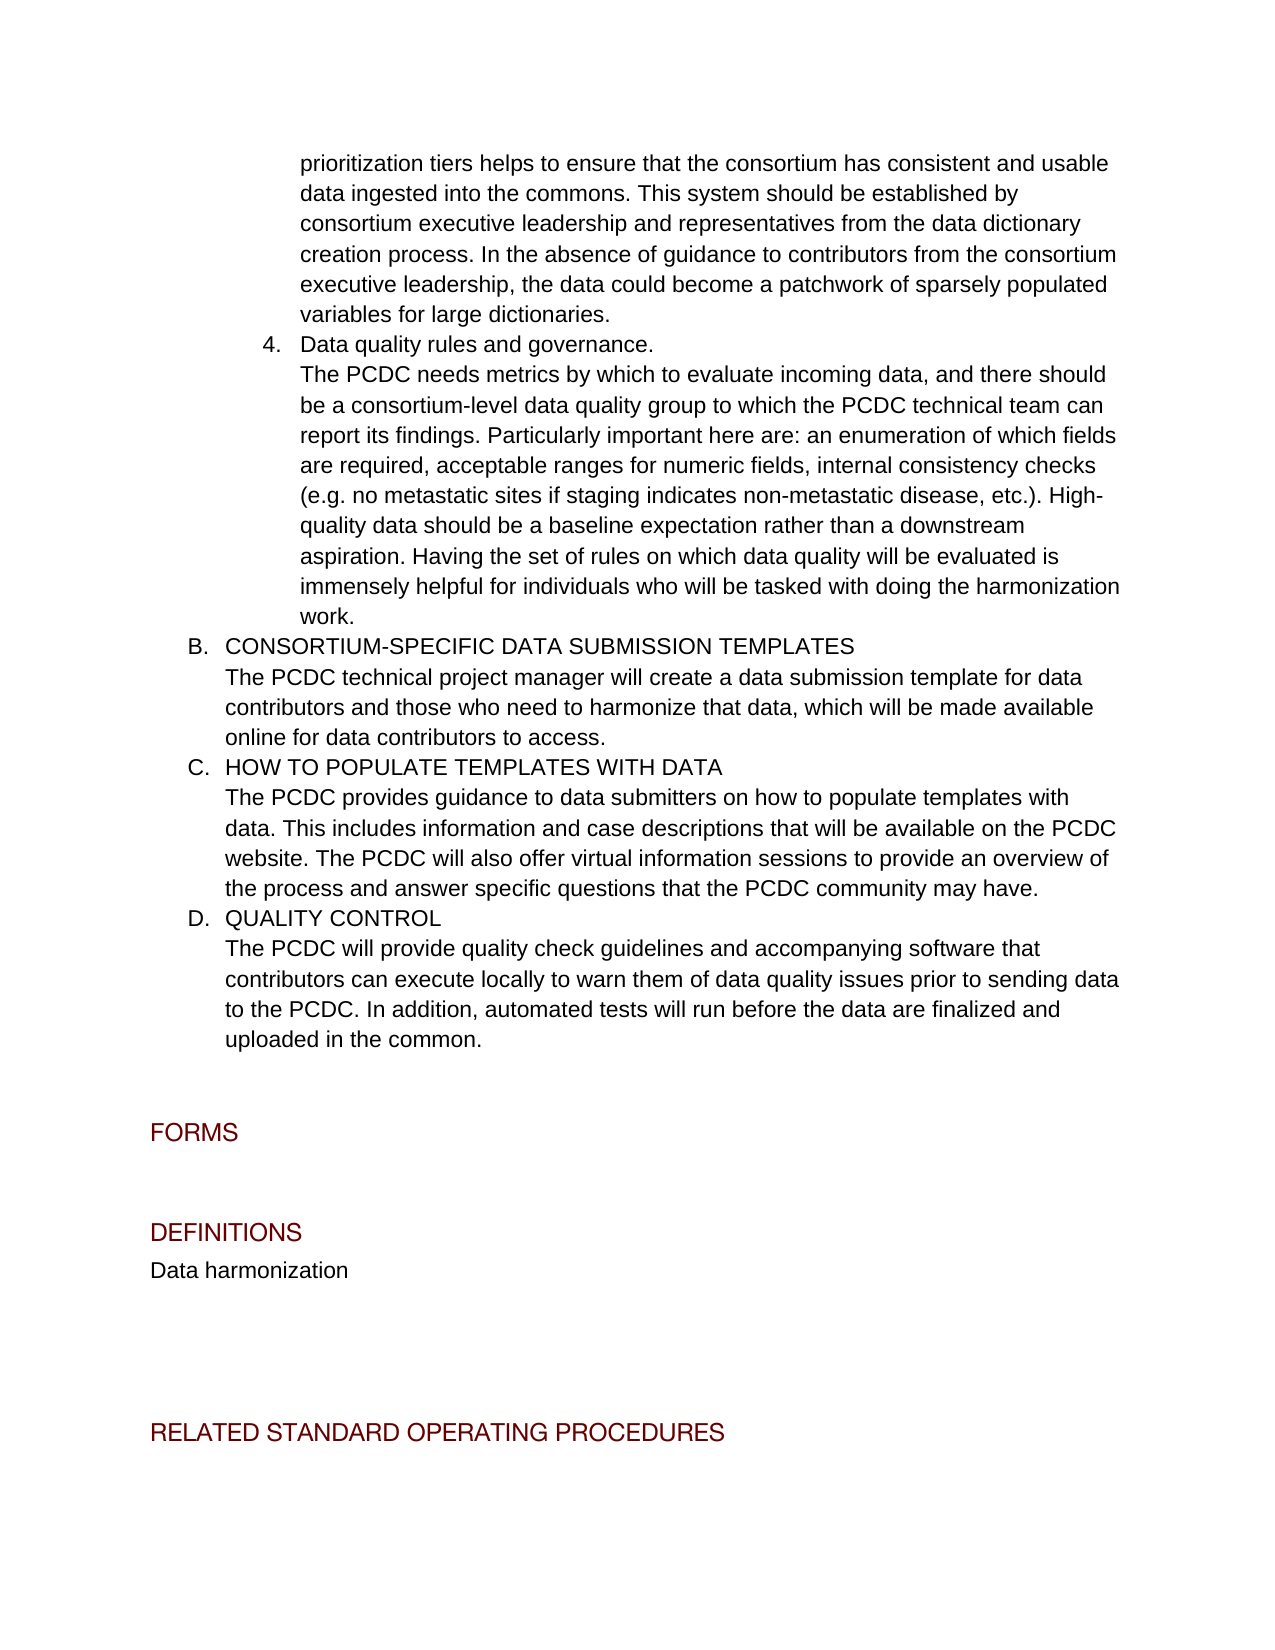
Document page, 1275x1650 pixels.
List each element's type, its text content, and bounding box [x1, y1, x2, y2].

text The PCDC will provide quality check guidelines and accompanying software that contributors can execute locally to warn them of data quality issues prior to sending data to the PCDC. In addition, automated tests will run before the data are finalized and uploaded in the common. [225, 935, 1125, 1052]
text The PCDC technical project manager will create a data submission template for data contributors and those who need to harmonize that data, which will be made available online for data contributors to access. [225, 663, 1125, 750]
text Data harmonization [150, 1257, 1125, 1283]
subtitle RELATED STANDARD OPERATING PROCEDURES [150, 1417, 1125, 1449]
subtitle FORMS [150, 1117, 1125, 1148]
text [300, 150, 1125, 327]
list CONSORTIUM-SPECIFIC DATA SUBMISSION TEMPLATES [187, 633, 1125, 660]
text The PCDC needs metrics by which to evaluate incoming data, and there should be a consortium-level data quality group to which the PCDC technical team can report its findings. Particularly important here are: an enumeration of which fields are required, acceptable ranges for numeric fields, internal consistency checks (e.g. no metastatic sites if staging indicates non-metastatic disease, etc.). High-quality data should be a baseline expectation rather than a downstream aspiration. Having the set of rules on which data quality will be evaluated is immensely helpful for individuals who will be tasked with doing the harmonization work. [300, 361, 1125, 629]
subtitle DEFINITIONS [150, 1217, 1125, 1248]
text The PCDC provides guidance to data submitters on how to populate templates with data. This includes information and case descriptions that will be available on the PCDC website. The PCDC will also offer virtual information sessions to provide an overview of the process and answer specific questions that the PCDC community may have. [225, 784, 1125, 901]
list HOW TO POPULATE TEMPLATES WITH DATA [187, 754, 1125, 781]
list Data quality rules and governance. [262, 331, 1125, 358]
list QUALITY CONTROL [187, 905, 1125, 932]
